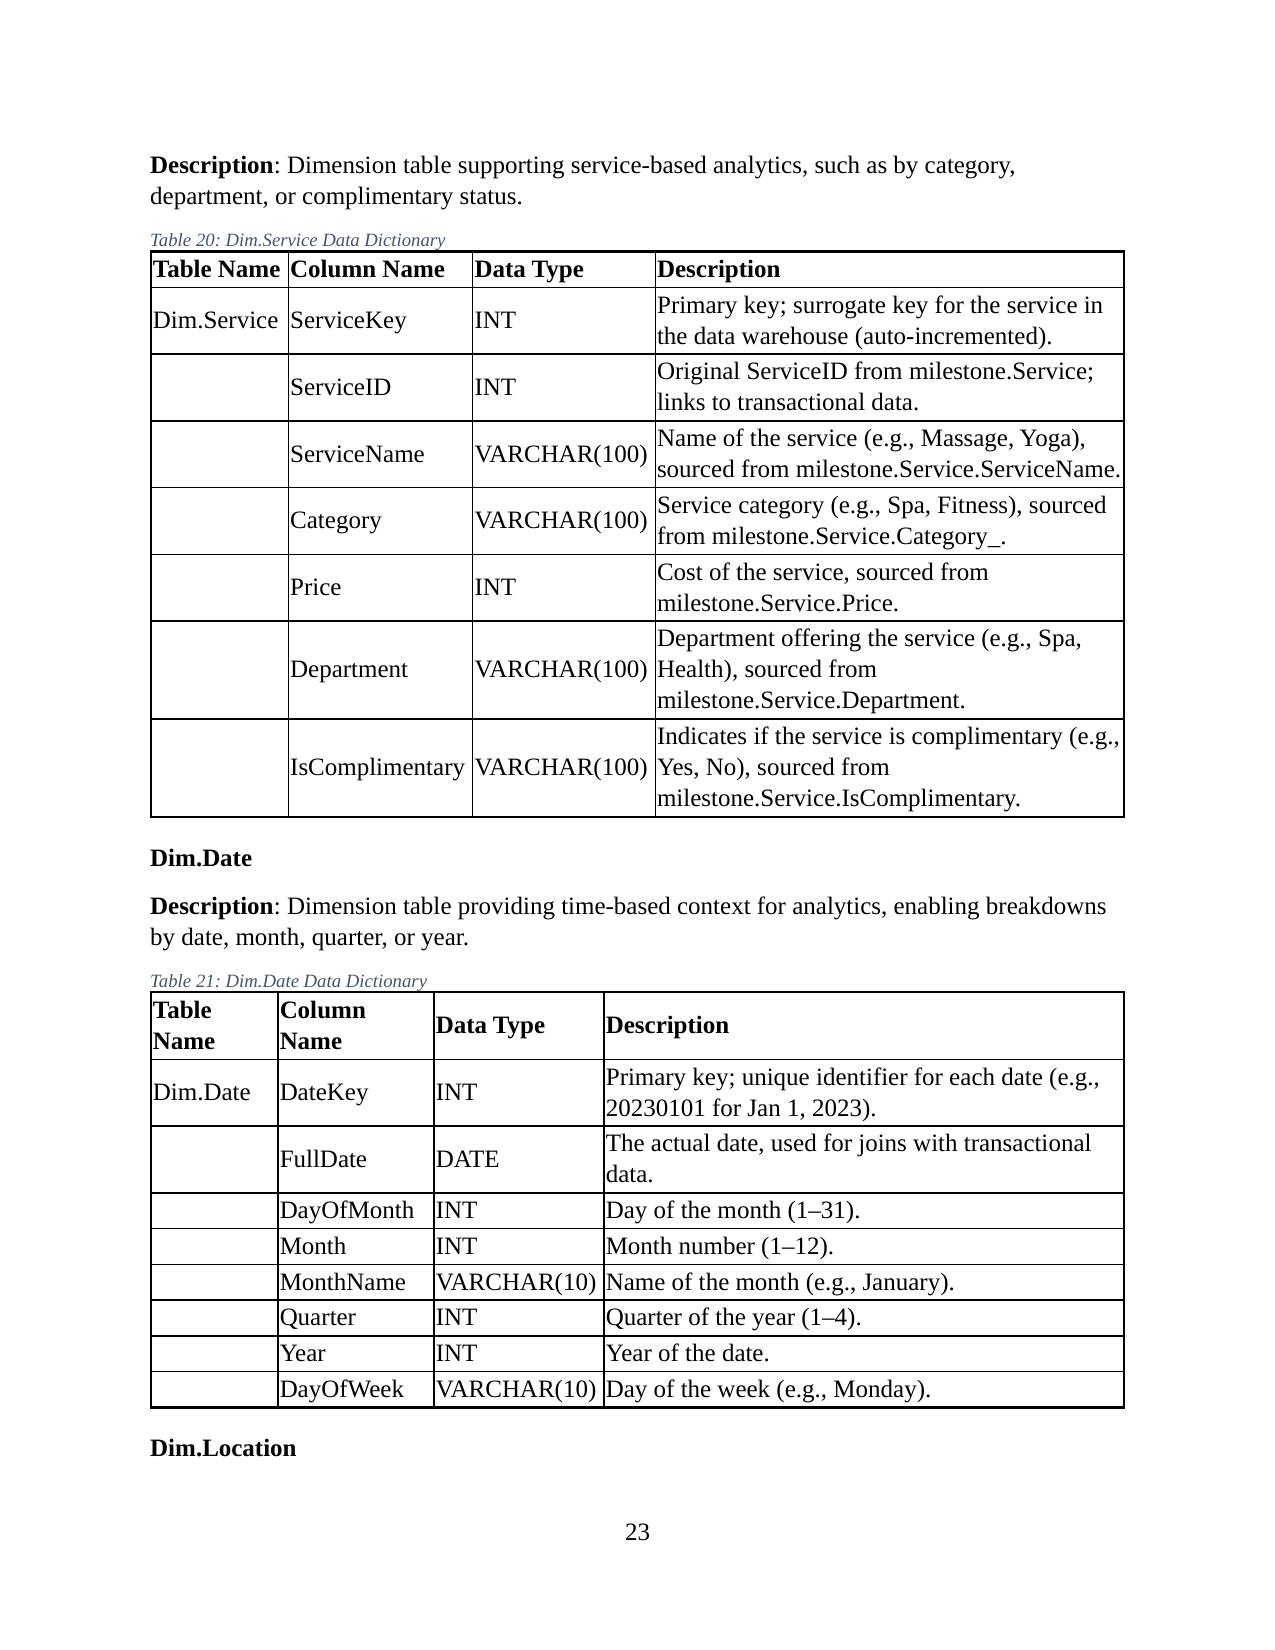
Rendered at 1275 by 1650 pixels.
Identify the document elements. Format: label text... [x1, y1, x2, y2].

table_cell VARCHAR(10) [435, 1372, 603, 1406]
table_cell [152, 1301, 277, 1335]
table_cell INT [435, 1301, 603, 1335]
table_cell [152, 1372, 277, 1406]
table_cell [152, 1194, 277, 1228]
table_cell ServiceKey [289, 288, 472, 353]
table_header Table Name [152, 993, 277, 1058]
table_cell DayOfWeek [279, 1372, 433, 1406]
table_cell Dim.Service [152, 288, 288, 353]
table_cell Month number (1–12). [605, 1229, 1123, 1263]
table_cell Quarter [279, 1301, 433, 1335]
table_header Description [605, 993, 1123, 1058]
table_cell Dim.Date [152, 1060, 277, 1125]
table_cell [152, 622, 288, 718]
table_cell INT [435, 1229, 603, 1263]
table_cell DateKey [279, 1060, 433, 1125]
table_cell DATE [435, 1127, 603, 1192]
table_cell [152, 720, 288, 816]
table_cell Department offering the service (e.g., Spa, Health), sourced from milestone.Service.Department. [656, 622, 1123, 718]
text Table 20: Dim.Service Data Dictionary [150, 229, 1125, 250]
table_cell INT [473, 555, 655, 620]
table_cell Month [279, 1229, 433, 1263]
table_header Data Type [435, 993, 603, 1058]
table_cell Category [289, 488, 472, 554]
table_cell [152, 555, 288, 620]
table_cell [152, 1127, 277, 1192]
table_cell IsComplimentary [289, 720, 472, 816]
table_cell Price [289, 555, 472, 620]
table_cell Indicates if the service is complimentary (e.g., Yes, No), sourced from milestone.Service.IsComplimentary. [656, 720, 1123, 816]
table_cell ServiceID [289, 355, 472, 420]
table_cell INT [473, 355, 655, 420]
text Description: Dimension table providing time-based context for analytics, enabling breakdowns by date, month, quarter, or year. [150, 891, 1125, 951]
table_cell DayOfMonth [279, 1194, 433, 1228]
table_cell The actual date, used for joins with transactional data. [605, 1127, 1123, 1192]
table_cell VARCHAR(10) [435, 1265, 603, 1299]
table_cell Year of the date. [605, 1337, 1123, 1371]
table_cell [152, 1337, 277, 1371]
table_cell FullDate [279, 1127, 433, 1192]
text Description: Dimension table supporting service-based analytics, such as by category, department, or complimentary status. [150, 150, 1125, 210]
table_cell VARCHAR(100) [473, 720, 655, 816]
table_cell Day of the month (1–31). [605, 1194, 1123, 1228]
table_cell VARCHAR(100) [473, 422, 655, 487]
table_cell INT [435, 1337, 603, 1371]
table_header Column Name [279, 993, 433, 1058]
table_cell ServiceName [289, 422, 472, 487]
table_cell [152, 422, 288, 487]
table_cell MonthName [279, 1265, 433, 1299]
table_cell Department [289, 622, 472, 718]
table_cell INT [435, 1194, 603, 1228]
text Dim.Date [150, 843, 1125, 872]
table_cell Day of the week (e.g., Monday). [605, 1372, 1123, 1406]
table_cell VARCHAR(100) [473, 622, 655, 718]
text Table 21: Dim.Date Data Dictionary [150, 969, 1125, 991]
table_cell INT [435, 1060, 603, 1125]
table_cell Primary key; unique identifier for each date (e.g., 20230101 for Jan 1, 2023). [605, 1060, 1123, 1125]
table_cell Service category (e.g., Spa, Fitness), sourced from milestone.Service.Category_. [656, 488, 1123, 554]
table_cell [152, 355, 288, 420]
table_cell Primary key; surrogate key for the service in the data warehouse (auto-incremented). [656, 288, 1123, 353]
table_cell Name of the service (e.g., Massage, Yoga), sourced from milestone.Service.ServiceName. [656, 422, 1123, 487]
table_header Data Type [473, 253, 655, 287]
table_cell INT [473, 288, 655, 353]
table_cell VARCHAR(100) [473, 488, 655, 554]
table_cell [152, 1229, 277, 1263]
text Dim.Location [150, 1433, 1125, 1462]
table_header Table Name [152, 253, 288, 287]
table_cell [152, 1265, 277, 1299]
table_header Column Name [289, 253, 472, 287]
table_cell Quarter of the year (1–4). [605, 1301, 1123, 1335]
table_cell Cost of the service, sourced from milestone.Service.Price. [656, 555, 1123, 620]
table_cell Year [279, 1337, 433, 1371]
table_cell Original ServiceID from milestone.Service; links to transactional data. [656, 355, 1123, 420]
table_cell [152, 488, 288, 554]
table_cell Name of the month (e.g., January). [605, 1265, 1123, 1299]
table_header Description [656, 253, 1123, 287]
